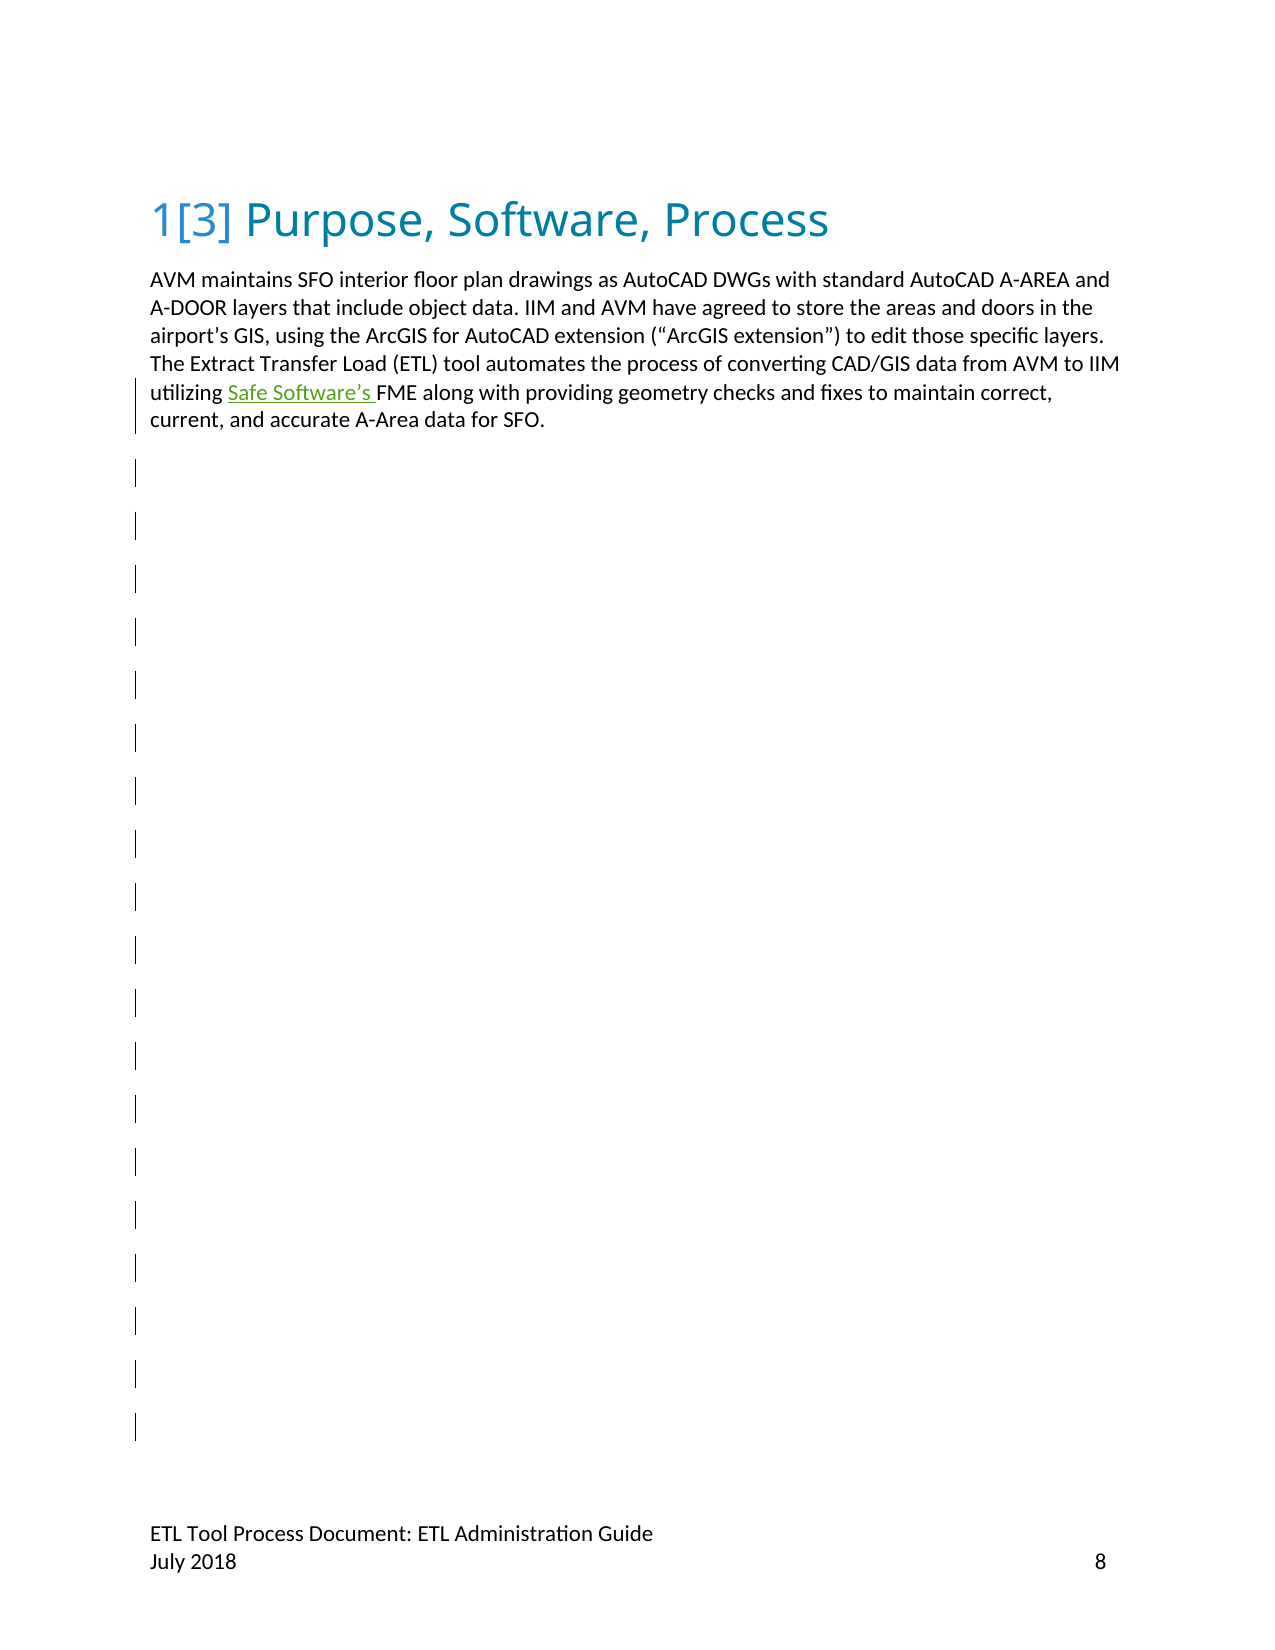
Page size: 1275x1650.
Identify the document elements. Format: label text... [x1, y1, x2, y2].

subtitle Purpose, Software, Process [150, 187, 1125, 250]
text AVM maintains SFO interior floor plan drawings as AutoCAD DWGs with standard AutoCAD A-AREA and A-DOOR layers that include object data. IIM and AVM have agreed to store the areas and doors in the airport’s GIS, using the ArcGIS for AutoCAD extension (“ArcGIS extension”) to edit those specific layers. The Extract Transfer Load (ETL) tool automates the process of converting CAD/GIS data from AVM to IIM utilizing FME along with providing geometry checks and fixes to maintain correct, current, and accurate A-Area data for SFO. [150, 266, 1125, 434]
